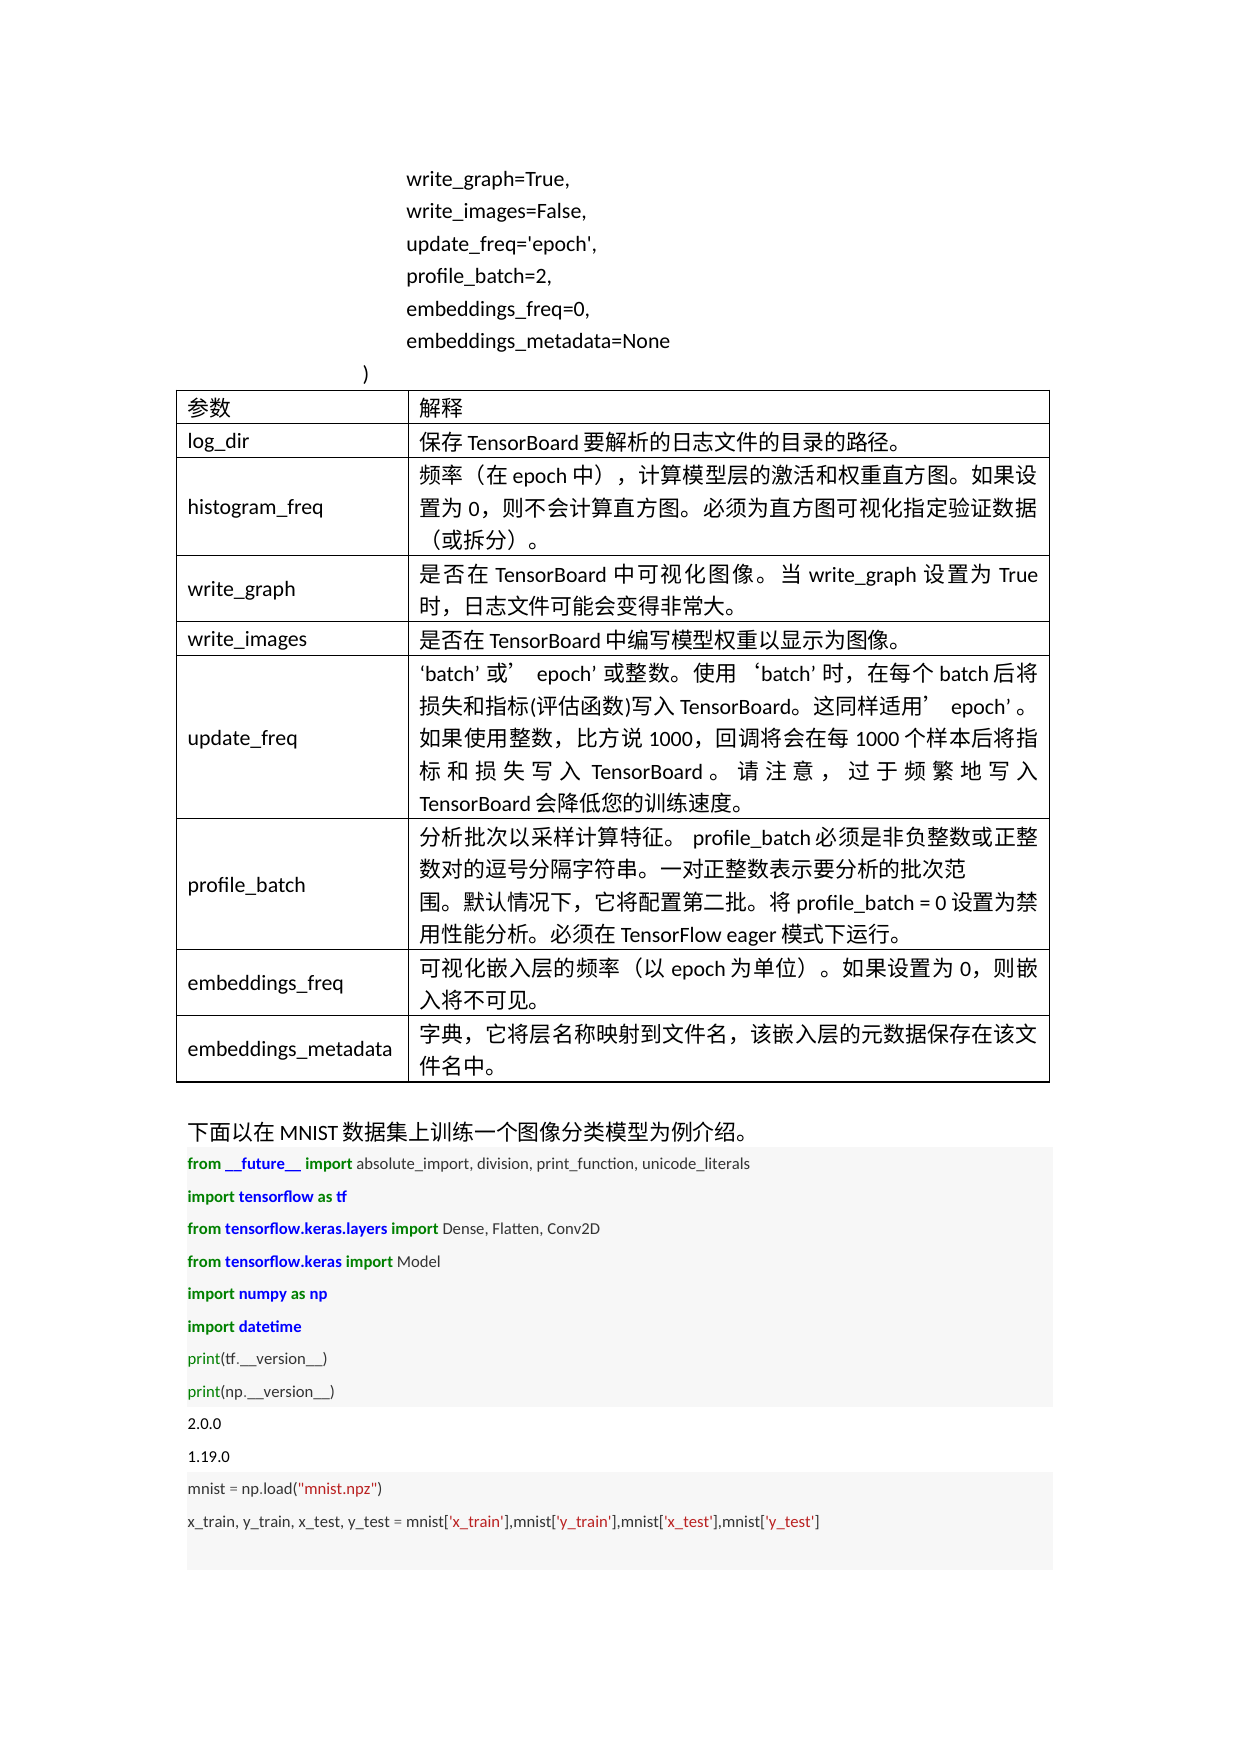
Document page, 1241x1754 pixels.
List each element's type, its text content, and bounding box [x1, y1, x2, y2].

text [231, 162, 1053, 389]
table_cell 保存TensorBoard要解析的日志文件的目录的路径。 [409, 424, 1049, 457]
table_header 解释 [409, 391, 1049, 423]
text 1.19.0 [187, 1440, 1053, 1472]
text from __future__ import absolute_import, division, print_function, unicode_literals [187, 1147, 1053, 1180]
table_header 参数 [177, 391, 408, 423]
table_cell 分析批次以采样计算特征。 profile_batch必须是非负整数或正整数对的逗号分隔字符串。一对正整数表示要分析的批次范 围。默认情况下，它将配置第二批。将profile_batch = 0设置为禁用性能分析。必须在TensorFlow eager模式下运行。 [409, 819, 1049, 949]
table_cell embeddings_metadata [177, 1016, 408, 1081]
table_cell profile_batch [177, 819, 408, 949]
text from tensorflow.keras.layers import Dense, Flatten, Conv2D [187, 1212, 1053, 1245]
table_cell 字典，它将层名称映射到文件名，该嵌入层的元数据保存在该文件名中。 [409, 1016, 1049, 1081]
text 2.0.0 [187, 1407, 1053, 1440]
text 下面以在MNIST数据集上训练一个图像分类模型为例介绍。 [187, 1115, 1053, 1147]
text print(tf.__version__) [187, 1342, 1053, 1375]
table_cell 可视化嵌入层的频率（以epoch为单位）。如果设置为0，则嵌入将不可见。 [409, 950, 1049, 1015]
text print(np.__version__) [187, 1375, 1053, 1407]
table_cell write_graph [177, 556, 408, 621]
table_cell log_dir [177, 424, 408, 457]
table_cell 是否在TensorBoard中编写模型权重以显示为图像。 [409, 622, 1049, 655]
text from tensorflow.keras import Model [187, 1245, 1053, 1277]
table_cell write_images [177, 622, 408, 655]
text import datetime [187, 1310, 1053, 1342]
table_cell update_freq [177, 656, 408, 818]
table_cell ‘batch’ 或’ epoch’ 或整数。使用‘batch’ 时，在每个batch后将损失和指标(评估函数)写入TensorBoard。这同样适用’ epoch’ 。如果使用整数，比方说1000，回调将会在每1000个样本后将指标和损失写入TensorBoard。请注意，过于频繁地写入TensorBoard会降低您的训练速度。 [409, 656, 1049, 818]
text import numpy as np [187, 1277, 1053, 1310]
table_cell 是否在TensorBoard中可视化图像。当write_graph设置为True时，日志文件可能会变得非常大。 [409, 556, 1049, 621]
text import tensorflow as tf [187, 1180, 1053, 1212]
text x_train, y_train, x_test, y_test = mnist['x_train'],mnist['y_train'],mnist['x_test'],mnist['y_test'] [187, 1505, 1053, 1537]
table_cell 频率（在epoch中），计算模型层的激活和权重直方图。如果设置为0，则不会计算直方图。必须为直方图可视化指定验证数据（或拆分）。 [409, 458, 1049, 555]
text mnist = np.load("mnist.npz") [187, 1472, 1053, 1505]
table_cell histogram_freq [177, 458, 408, 555]
table_cell embeddings_freq [177, 950, 408, 1015]
